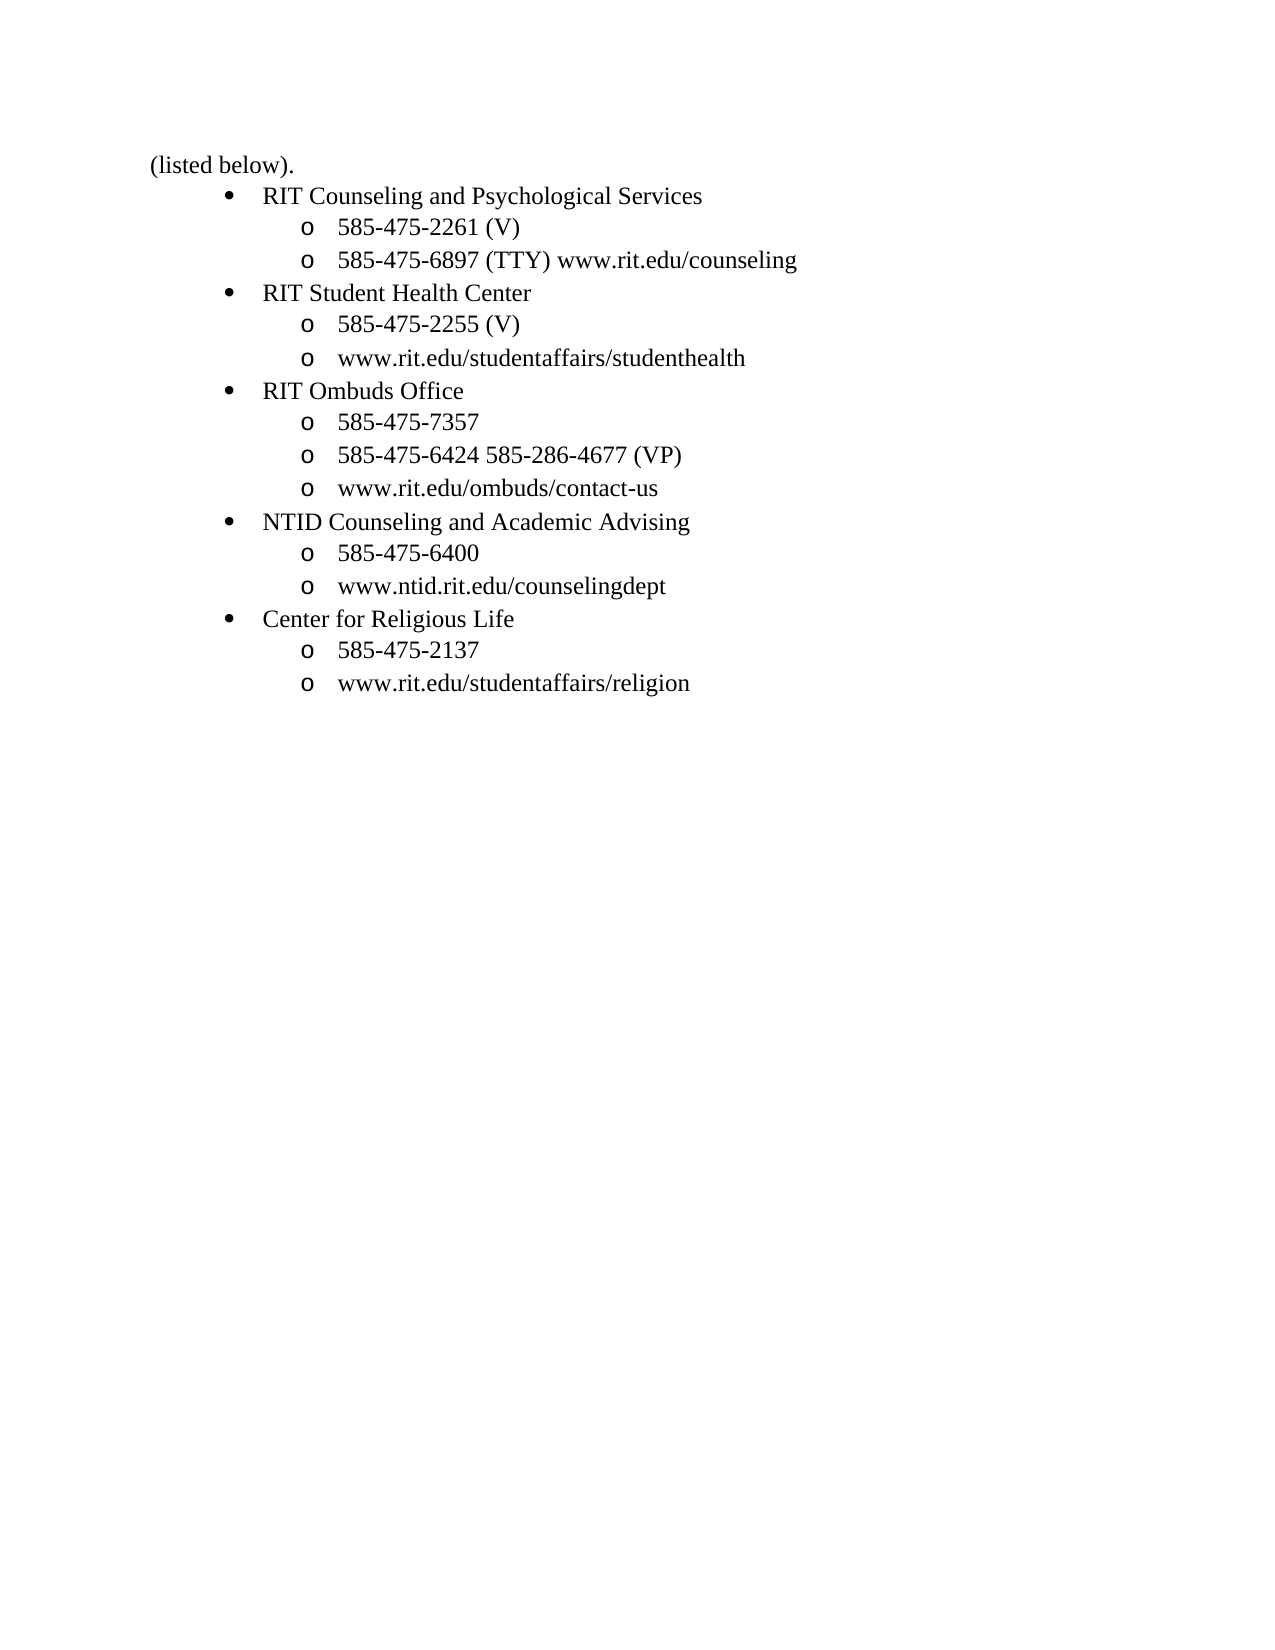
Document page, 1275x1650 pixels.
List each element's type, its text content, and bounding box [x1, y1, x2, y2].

list www.rit.edu/studentaffairs/religion [300, 668, 991, 699]
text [150, 150, 1125, 179]
list 585-475-6897 (TTY) www.rit.edu/counseling [300, 245, 991, 276]
list RIT Ombuds Office [225, 376, 991, 405]
list www.rit.edu/studentaffairs/studenthealth [300, 343, 991, 374]
list RIT Counseling and Psychological Services [225, 181, 991, 210]
list 585-475-2137 [300, 635, 991, 666]
list www.ntid.rit.edu/counselingdept [300, 571, 991, 602]
list www.rit.edu/ombuds/contact-us [300, 473, 991, 504]
list RIT Student Health Center [225, 278, 991, 307]
list 585-475-2255 (V) [300, 309, 991, 340]
list Center for Religious Life [225, 604, 991, 633]
list 585-475-7357 [300, 407, 991, 438]
list NTID Counseling and Academic Advising [225, 507, 991, 536]
list 585-475-2261 (V) [300, 212, 991, 243]
list 585-475-6424 585-286-4677 (VP) [300, 440, 991, 471]
list 585-475-6400 [300, 538, 991, 569]
